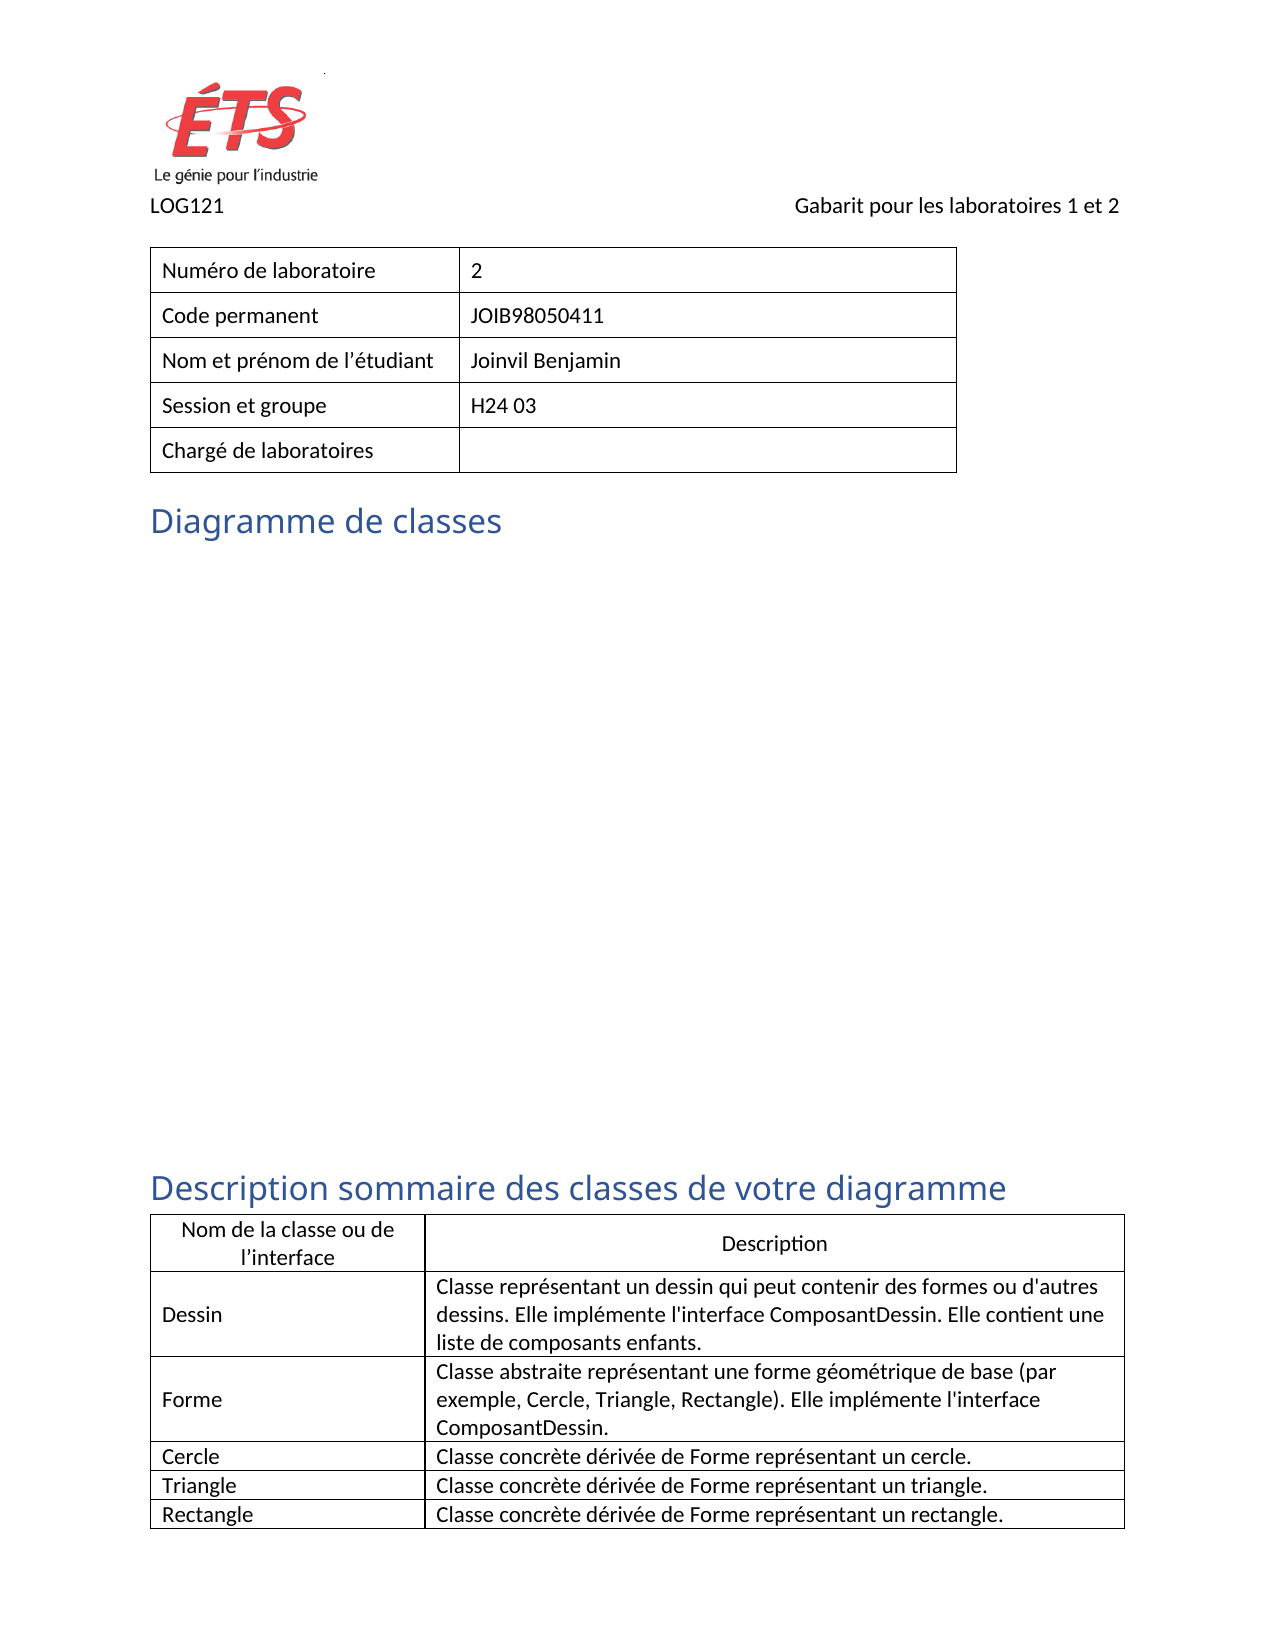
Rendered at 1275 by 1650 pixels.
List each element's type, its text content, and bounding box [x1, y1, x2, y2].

table_header 2 [460, 248, 956, 292]
table_cell Rectangle [151, 1500, 424, 1528]
table_cell Classe représentant un dessin qui peut contenir des formes ou d'autres dessins. Elle implémente l'interface ComposantDessin. Elle contient une liste de composants enfants. [426, 1272, 1124, 1356]
subtitle Diagramme de classes [150, 498, 1125, 543]
table_cell Classe concrète dérivée de Forme représentant un rectangle. [426, 1500, 1124, 1528]
table_cell Forme [151, 1357, 424, 1441]
table_cell Session et groupe [151, 383, 459, 427]
subtitle Description sommaire des classes de votre diagramme [150, 1165, 1125, 1210]
table_cell Classe abstraite représentant une forme géométrique de base (par exemple, Cercle, Triangle, Rectangle). Elle implémente l'interface ComposantDessin. [426, 1357, 1124, 1441]
picture [150, 73, 326, 191]
table_cell Classe concrète dérivée de Forme représentant un triangle. [426, 1471, 1124, 1499]
table_cell Code permanent [151, 293, 459, 337]
table_cell Dessin [151, 1272, 424, 1356]
table_cell Joinvil Benjamin [460, 338, 956, 382]
table_cell Triangle [151, 1471, 424, 1499]
table_cell Nom et prénom de l’étudiant [151, 338, 459, 382]
table_cell Chargé de laboratoires [151, 428, 459, 472]
table_cell H24 03 [460, 383, 956, 427]
table_header Nom de la classe ou de l’interface [151, 1215, 424, 1271]
table_cell [460, 428, 956, 472]
table_cell Cercle [151, 1442, 424, 1470]
table_cell Classe concrète dérivée de Forme représentant un cercle. [426, 1442, 1124, 1470]
table_cell JOIB98050411 [460, 293, 956, 337]
table_header Description [426, 1215, 1124, 1271]
table_header Numéro de laboratoire [151, 248, 459, 292]
